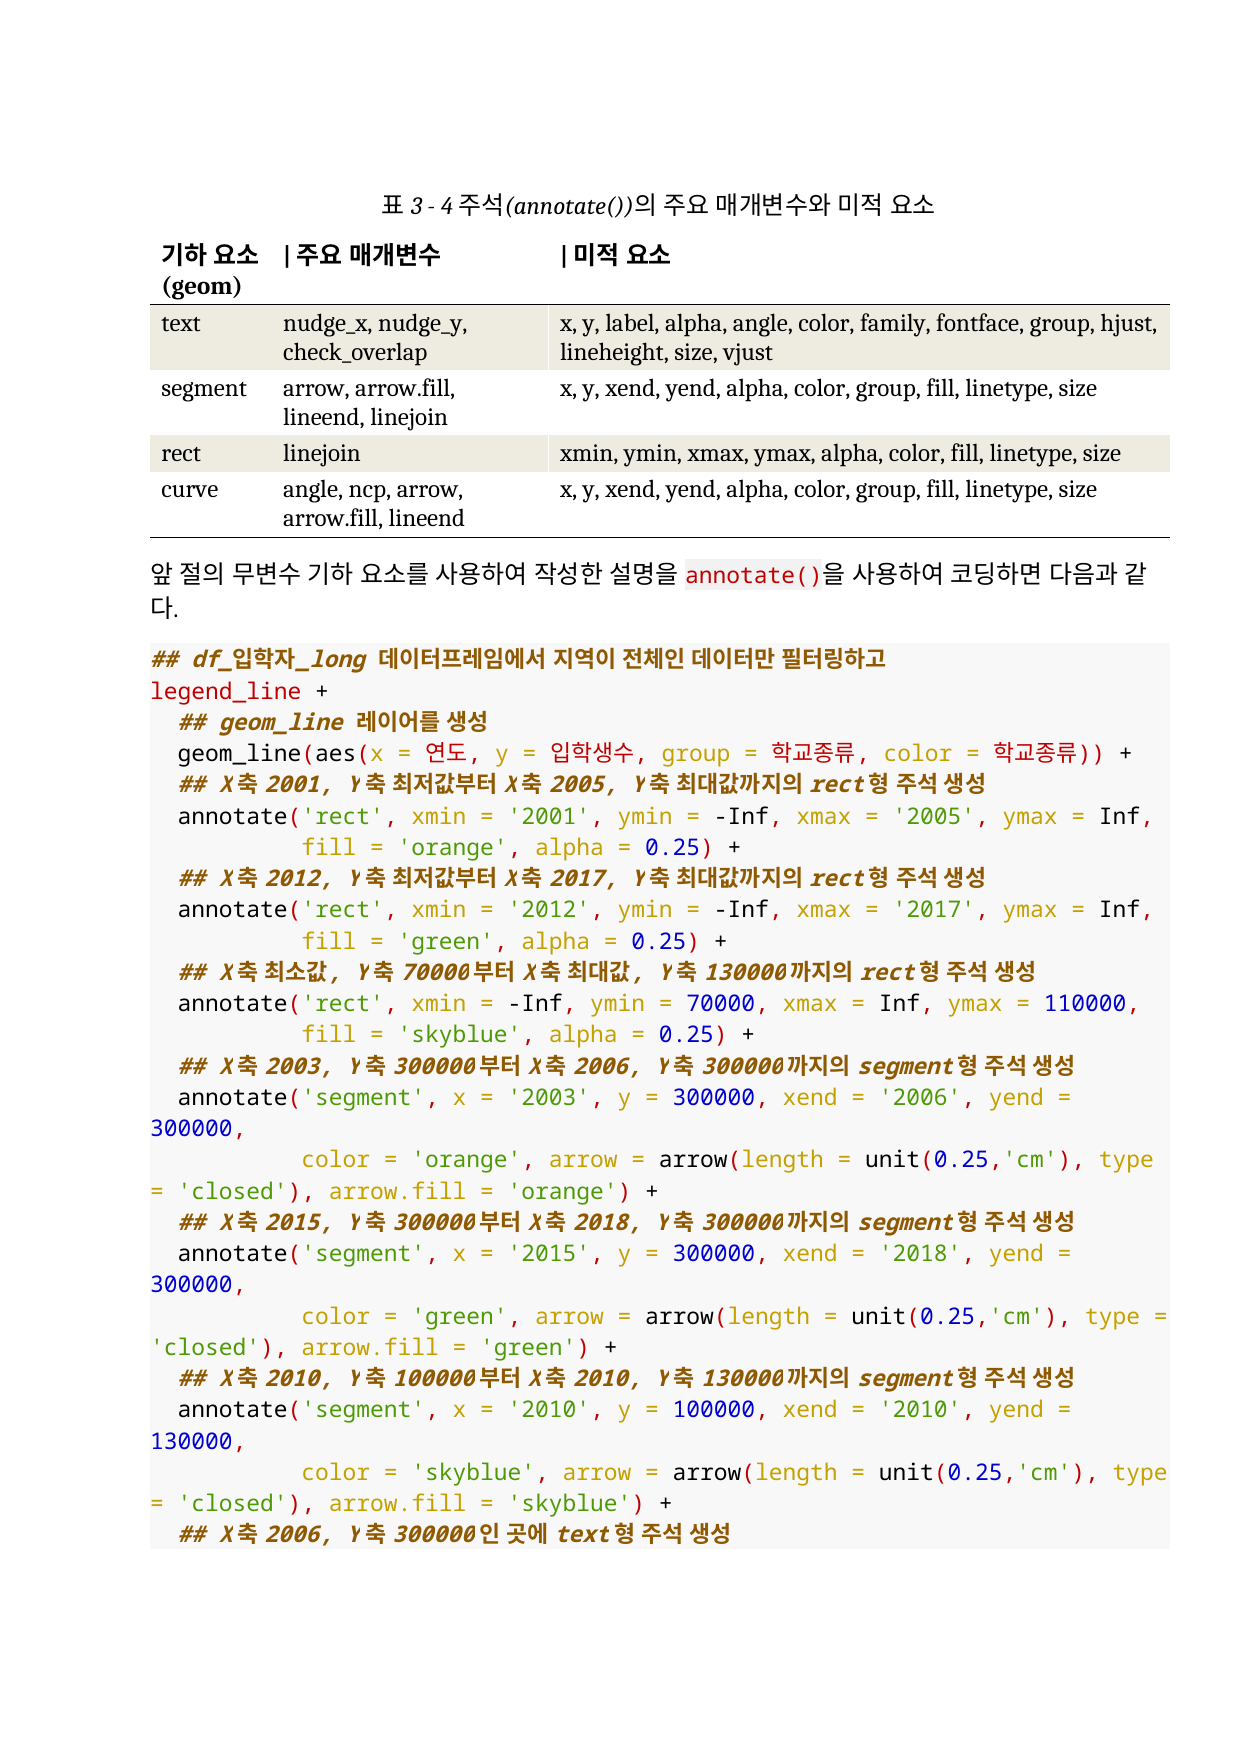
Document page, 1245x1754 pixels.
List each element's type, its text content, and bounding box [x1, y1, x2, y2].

text 앞 절의 무변수 기하 요소를 사용하여 작성한 설명을 annotate()을 사용하여 코딩하면 다음과 같다. [150, 556, 1170, 624]
table_cell linejoin [272, 435, 548, 472]
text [150, 643, 1170, 1549]
table_cell arrow, arrow.fill, lineend, linejoin [272, 370, 548, 435]
table_cell nudge_x, nudge_y, check_overlap [272, 305, 548, 370]
table_cell x, y, xend, yend, alpha, color, group, fill, linetype, size [549, 472, 1170, 537]
table_header | 미적 요소 [549, 234, 1170, 304]
table_header | 주요 매개변수 [272, 234, 548, 304]
table_cell xmin, ymin, xmax, ymax, alpha, color, fill, linetype, size [549, 435, 1170, 472]
table_header 기하 요소(geom) [150, 234, 272, 304]
table_cell text [150, 305, 272, 370]
table_cell curve [150, 472, 272, 537]
text 표 3 - 4 주석(annotate())의 주요 매개변수와 미적 요소 [150, 187, 1170, 222]
table_cell rect [150, 435, 272, 472]
table_cell angle, ncp, arrow, arrow.fill, lineend [272, 472, 548, 537]
table_cell x, y, label, alpha, angle, color, family, fontface, group, hjust, lineheight, size, vjust [549, 305, 1170, 370]
table_cell segment [150, 370, 272, 435]
table_cell x, y, xend, yend, alpha, color, group, fill, linetype, size [549, 370, 1170, 435]
